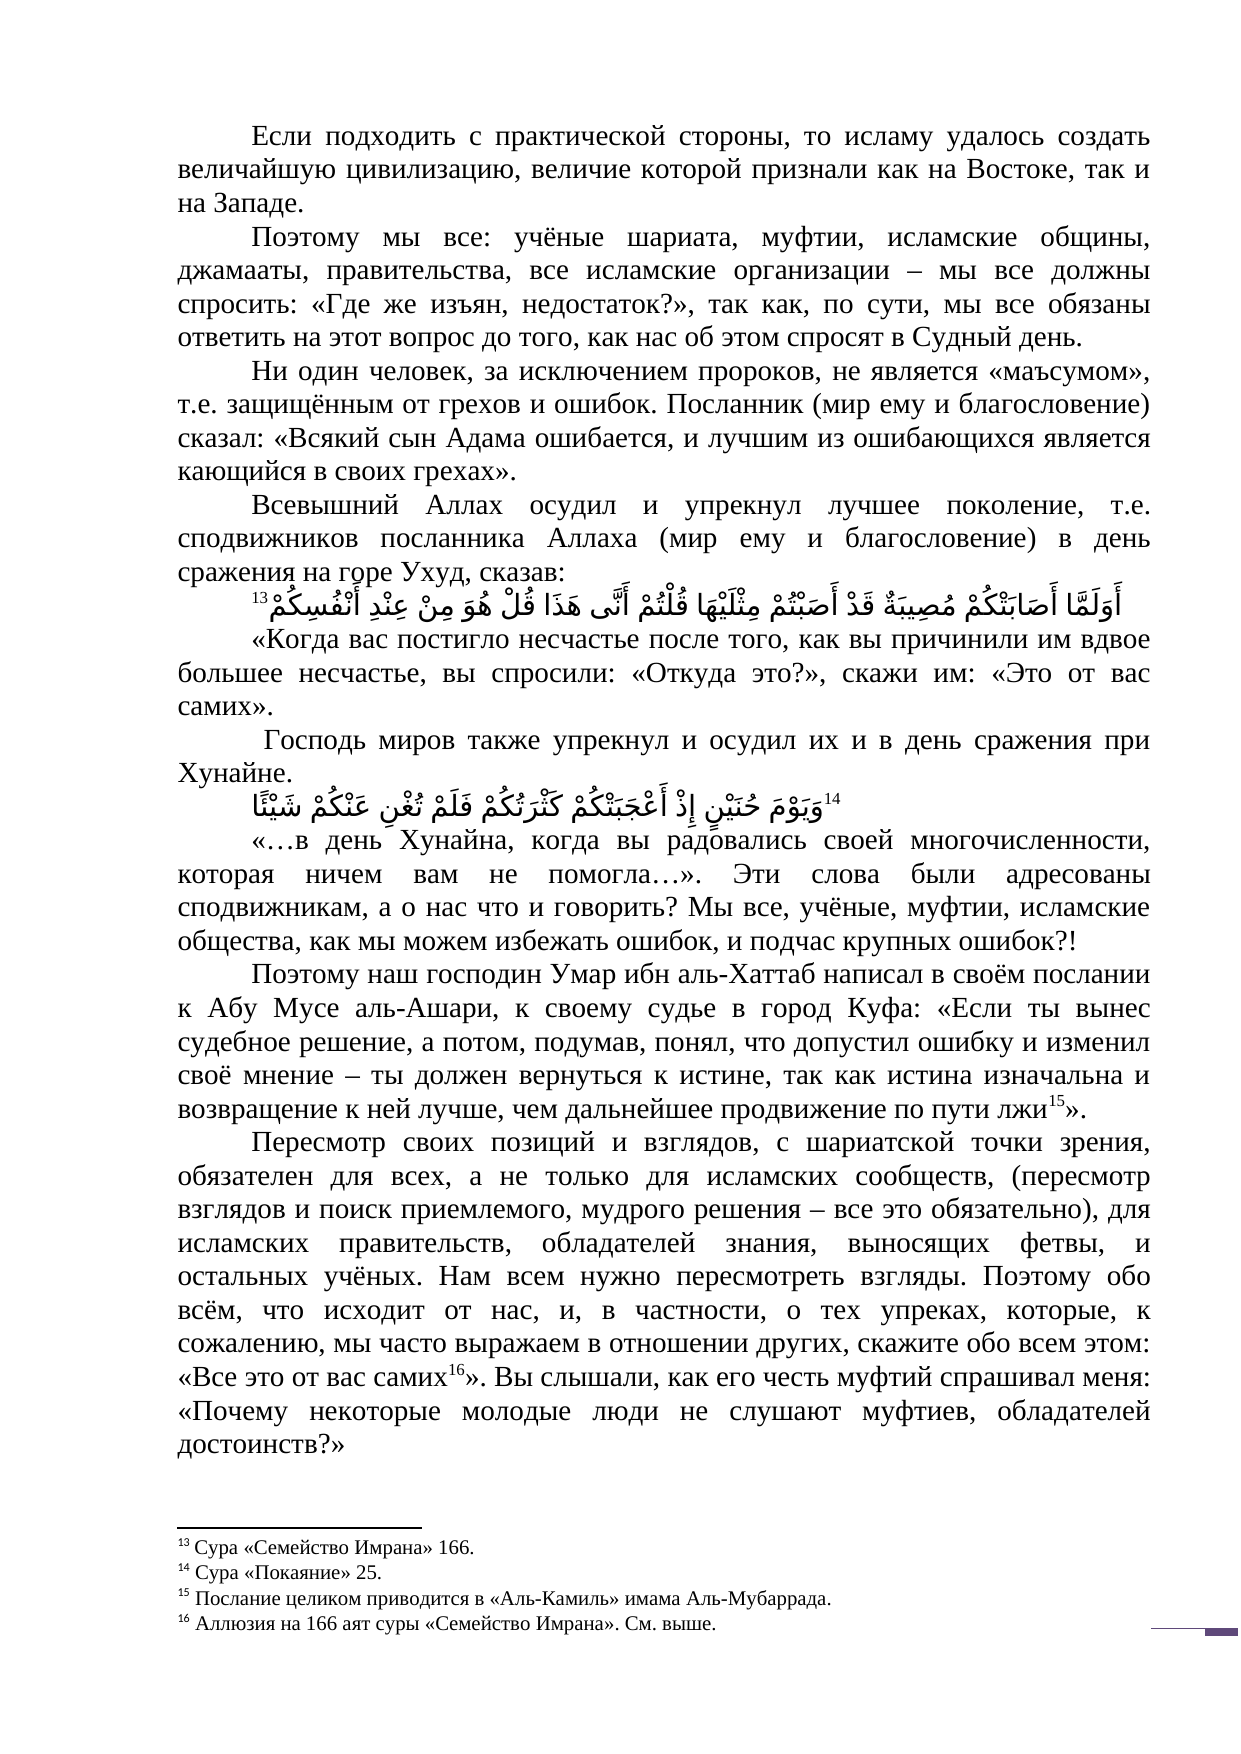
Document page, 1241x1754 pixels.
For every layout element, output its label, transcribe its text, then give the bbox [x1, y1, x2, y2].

text أَوَلَمَّا أَصَابَتْكُمْ مُصِيبَةٌ قَدْ أَصَبْتُمْ مِثْلَيْهَا قُلْتُمْ أَنَّى هَذَا قُلْ هُوَ مِنْ عِنْدِ أَنْفُسِكُمْ [177, 588, 1152, 621]
text Если подходить с практической стороны, то исламу удалось создать величайшую цивилизацию, величие которой признали как на Востоке, так и на Западе. [177, 118, 1152, 219]
text Ни один человек, за исключением пророков, не является «маъсумом», т.е. защищённым от грехов и ошибок. Посланник (мир ему и благословение) сказал: «Всякий сын Адама ошибается, и лучшим из ошибающихся является кающийся в своих грехах». [177, 353, 1152, 487]
text Поэтому наш господин Умар ибн аль-Хаттаб написал в своём послании к Абу Мусе аль-Ашари, к своему судье в город Куфа: «Если ты вынес судебное решение, а потом, подумав, понял, что допустил ошибку и изменил своё мнение – ты должен вернуться к истине, так как истина изначальна и возвращение к ней лучше, чем дальнейшее продвижение по пути лжи». [177, 957, 1152, 1124]
text Пересмотр своих позиций и взглядов, с шариатской точки зрения, обязателен для всех, а не только для исламских сообществ, (пересмотр взглядов и поиск приемлемого, мудрого решения – все это обязательно), для исламских правительств, обладателей знания, выносящих фетвы, и остальных учёных. Нам всем нужно пересмотреть взгляды. Поэтому обо всём, что исходит от нас, и, в частности, о тех упреках, которые, к сожалению, мы часто выражаем в отношении других, скажите обо всем этом: «Все это от вас самих». Вы слышали, как его честь муфтий спрашивал меня: «Почему некоторые молодые люди не слушают муфтиев, обладателей достоинств?» [177, 1124, 1152, 1460]
text Поэтому мы все: учёные шариата, муфтии, исламские общины, джамааты, правительства, все исламские организации – мы все должны спросить: «Где же изъян, недостаток?», так как, по сути, мы все обязаны ответить на этот вопрос до того, как нас об этом спросят в Судный день. [177, 219, 1152, 353]
text Всевышний Аллах осудил и упрекнул лучшее поколение, т.е. сподвижников посланника Аллаха (мир ему и благословение) в день сражения на горе Ухуд, сказав: [177, 487, 1152, 588]
text Господь миров также упрекнул и осудил их и в день сражения при Хунайне. [177, 722, 1152, 789]
text «Когда вас постигло несчастье после того, как вы причинили им вдвое большее несчастье, вы спросили: «Откуда это?», скажи им: «Это от вас самих». [177, 621, 1152, 722]
text «…в день Хунайна, когда вы радовались своей многочисленности, которая ничем вам не помогла…». Эти слова были адресованы сподвижникам, а о нас что и говорить? Мы все, учёные, муфтии, исламские общества, как мы можем избежать ошибок, и подчас крупных ошибок?! [177, 822, 1152, 957]
text وَيَوْمَ حُنَيْنٍ إِذْ أَعْجَبَتْكُمْ كَثْرَتُكُمْ فَلَمْ تُغْنِ عَنْكُمْ شَيْئًا [177, 789, 1152, 822]
